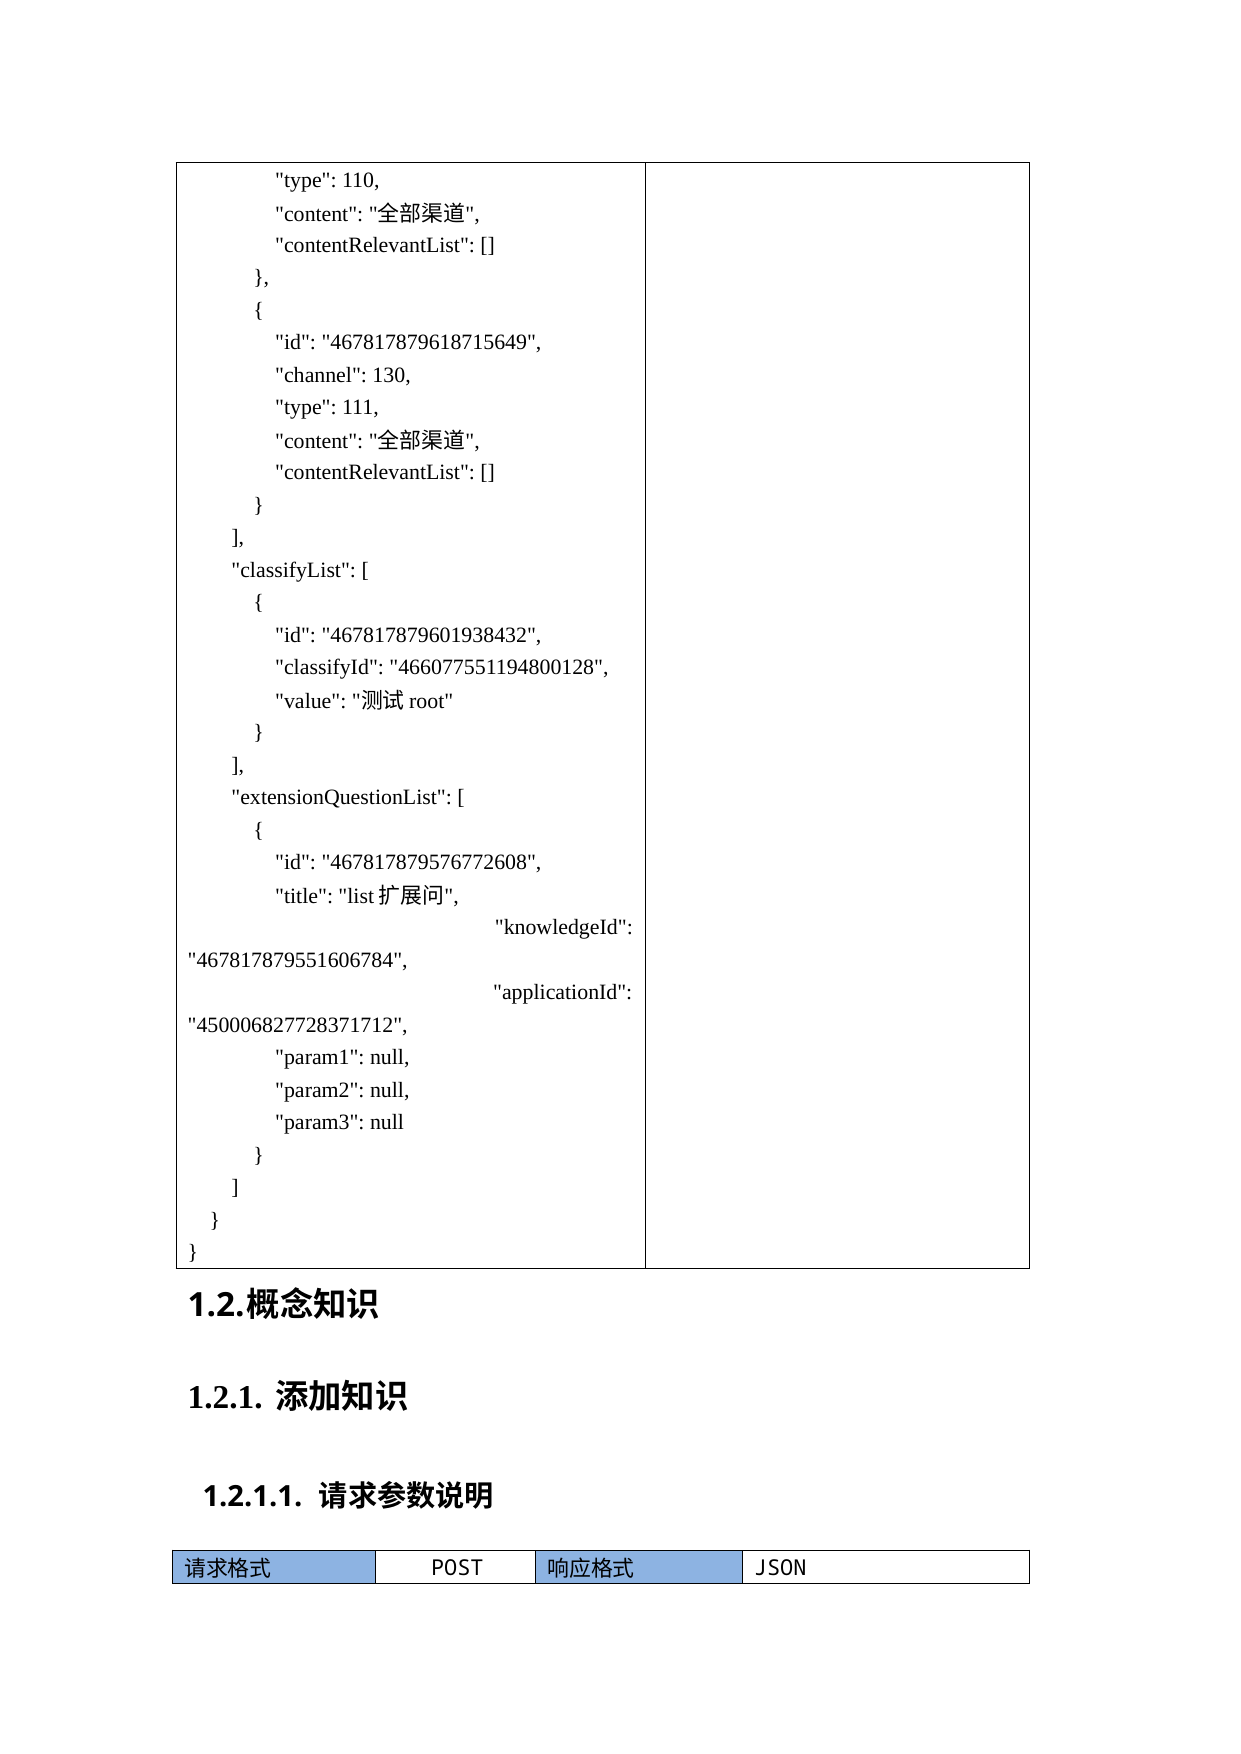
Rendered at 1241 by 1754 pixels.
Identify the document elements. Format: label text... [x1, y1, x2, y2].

subtitle 概念知识 [187, 1269, 1053, 1334]
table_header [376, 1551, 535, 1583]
subtitle 添加知识 [187, 1361, 1053, 1426]
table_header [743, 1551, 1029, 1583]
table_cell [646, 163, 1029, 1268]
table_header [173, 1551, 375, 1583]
subtitle 请求参数说明 [202, 1461, 1053, 1526]
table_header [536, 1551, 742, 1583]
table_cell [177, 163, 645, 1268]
